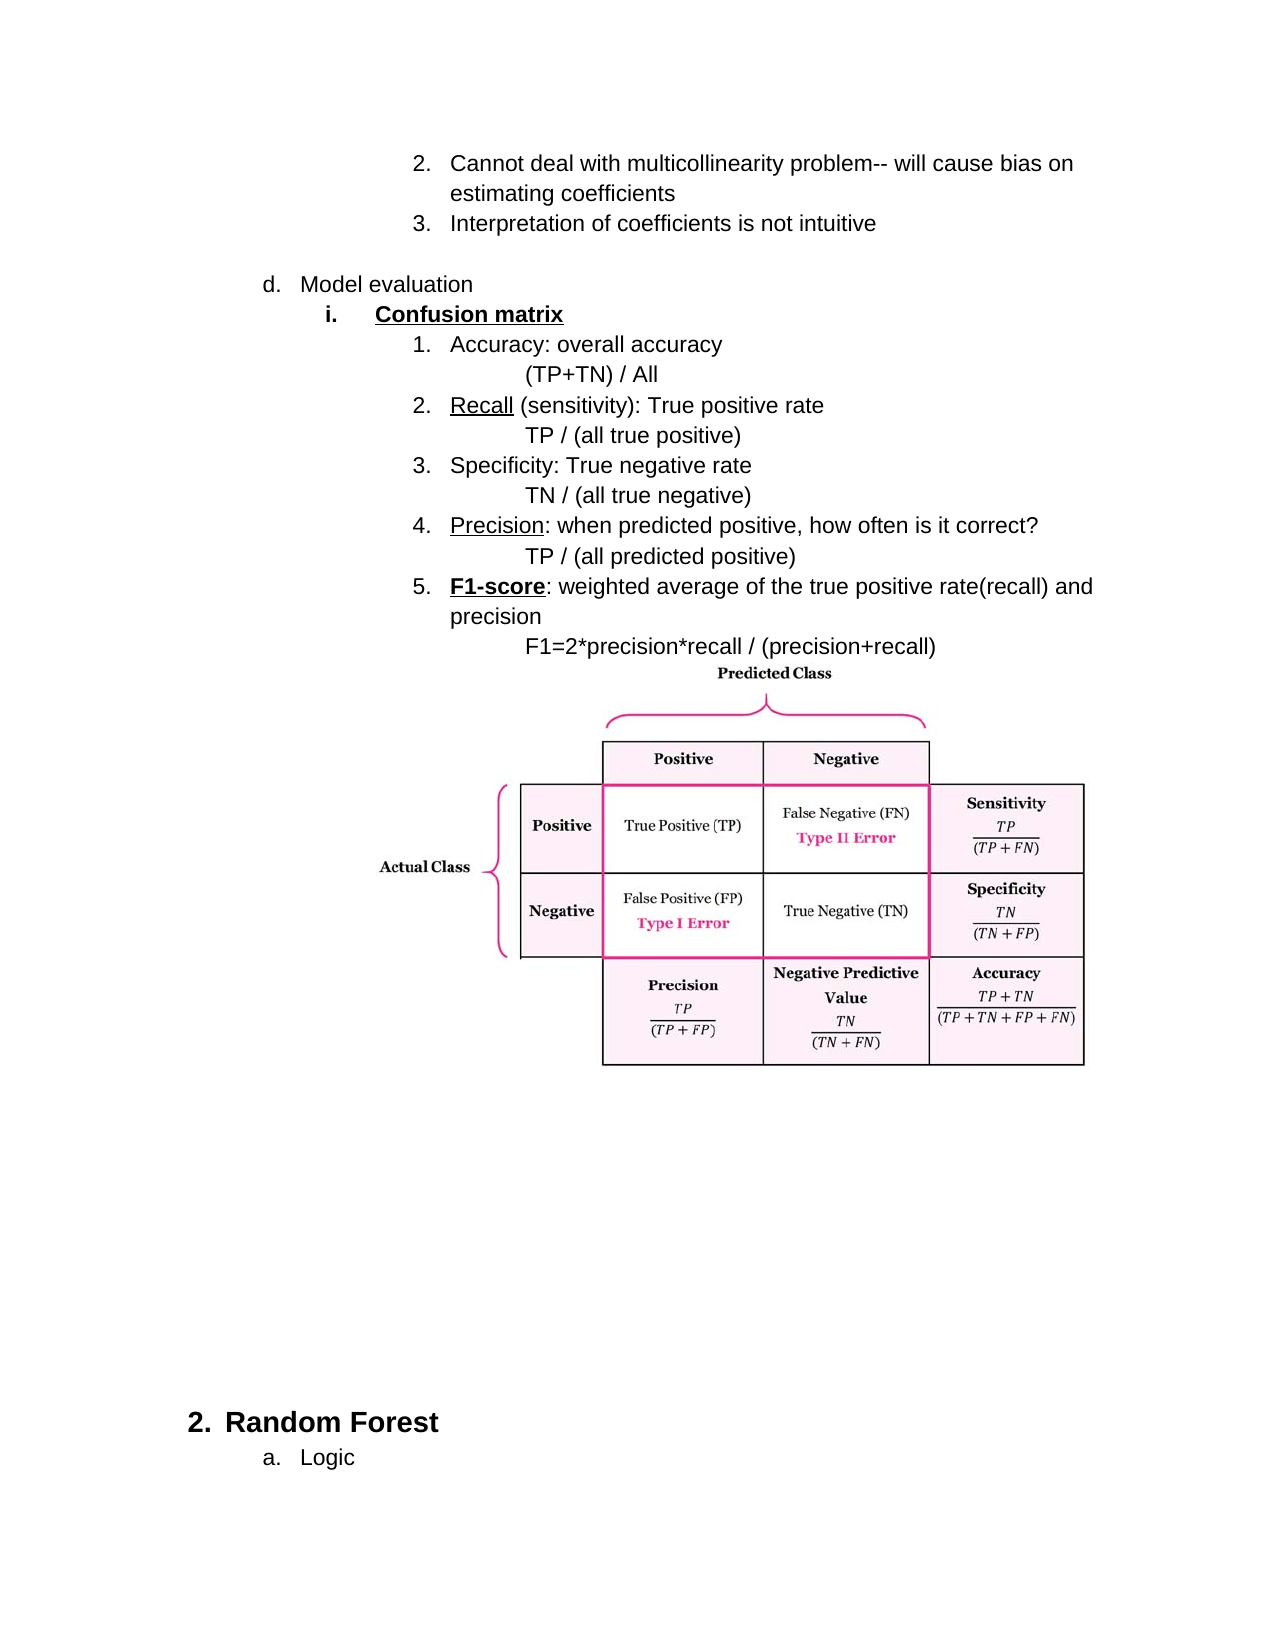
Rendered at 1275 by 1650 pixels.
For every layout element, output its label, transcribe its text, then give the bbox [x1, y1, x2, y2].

picture [375, 663, 1091, 1069]
list Logic [262, 1444, 1125, 1470]
text F1=2*precision*recall / (precision+recall) [525, 633, 1125, 660]
list Accuracy: overall accuracy [412, 331, 1125, 358]
list Interpretation of coefficients is not intuitive [412, 210, 1125, 237]
list Random Forest [187, 1405, 1125, 1439]
list Specificity: True negative rate [412, 452, 1125, 478]
text TN / (all true negative) [525, 482, 1125, 509]
text (TP+TN) / All [525, 361, 1125, 388]
list Recall (sensitivity): True positive rate [412, 392, 1125, 418]
text TP / (all true positive) [525, 422, 1125, 448]
list Cannot deal with multicollinearity problem-- will cause bias on estimating coefficients [412, 150, 1125, 207]
list Confusion matrix [337, 301, 1125, 327]
list Model evaluation [262, 271, 1125, 297]
list Precision: when predicted positive, how often is it correct? [412, 512, 1125, 539]
text TP / (all predicted positive) [525, 543, 1125, 569]
list F1-score: weighted average of the true positive rate(recall) and precision [412, 573, 1125, 629]
